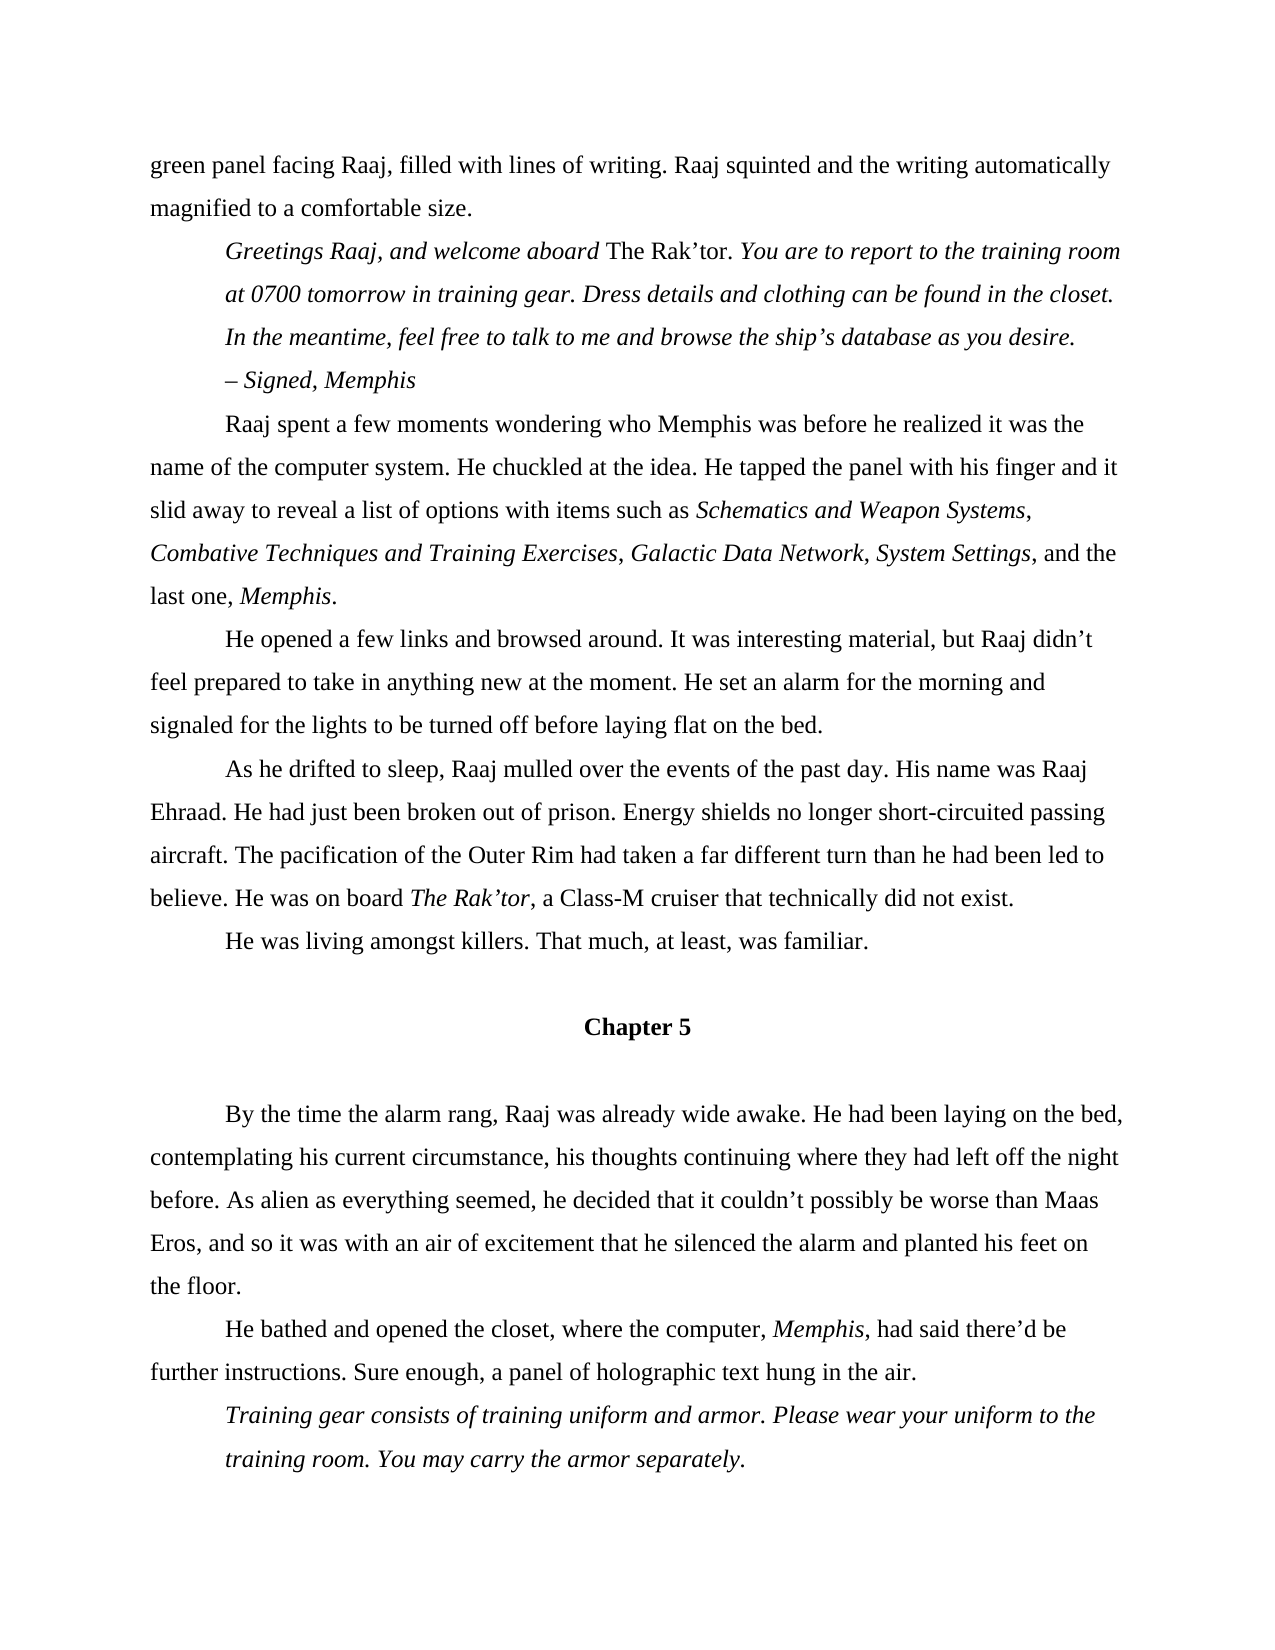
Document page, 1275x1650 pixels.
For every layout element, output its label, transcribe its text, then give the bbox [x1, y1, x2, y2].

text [150, 150, 1125, 222]
text As he drifted to sleep, Raaj mulled over the events of the past day. His name was Raaj Ehraad. He had just been broken out of prison. Energy shields no longer short-circuited passing aircraft. The pacification of the Outer Rim had taken a far different turn than he had been led to believe. He was on board The Rak’tor, a Class-M cruiser that technically did not exist. [150, 754, 1125, 912]
text – Signed, Memphis [150, 366, 1125, 394]
text He was living amongst killers. That much, at least, was familiar. [150, 926, 1125, 955]
text By the time the alarm rang, Raaj was already wide awake. He had been laying on the bed, contemplating his current circumstance, his thoughts continuing where they had left off the night before. As alien as everything seemed, he decided that it couldn’t possibly be worse than Maas Eros, and so it was with an air of excitement that he silenced the alarm and planted his feet on the floor. [150, 1099, 1125, 1300]
text He opened a few links and browsed around. It was interesting material, but Raaj didn’t feel prepared to take in anything new at the moment. He set an alarm for the morning and signaled for the lights to be turned off before laying flat on the bed. [150, 624, 1125, 739]
text He bathed and opened the closet, where the computer, Memphis, had said there’d be further instructions. Sure enough, a panel of holographic text hung in the air. [150, 1314, 1125, 1386]
text Raaj spent a few moments wondering who Memphis was before he realized it was the name of the computer system. He chuckled at the idea. He tapped the panel with his finger and it slid away to reveal a list of options with items such as Schematics and Weapon Systems, Combative Techniques and Training Exercises, Galactic Data Network, System Settings, and the last one, Memphis. [150, 409, 1125, 610]
text Greetings Raaj, and welcome aboard The Rak’tor. You are to report to the training room at 0700 tomorrow in training gear. Dress details and clothing can be found in the closet. In the meantime, feel free to talk to me and browse the ship’s database as you desire. [225, 236, 1125, 351]
text Chapter 5 [150, 1012, 1125, 1041]
text Training gear consists of training uniform and armor. Please wear your uniform to the training room. You may carry the armor separately. [225, 1401, 1125, 1472]
